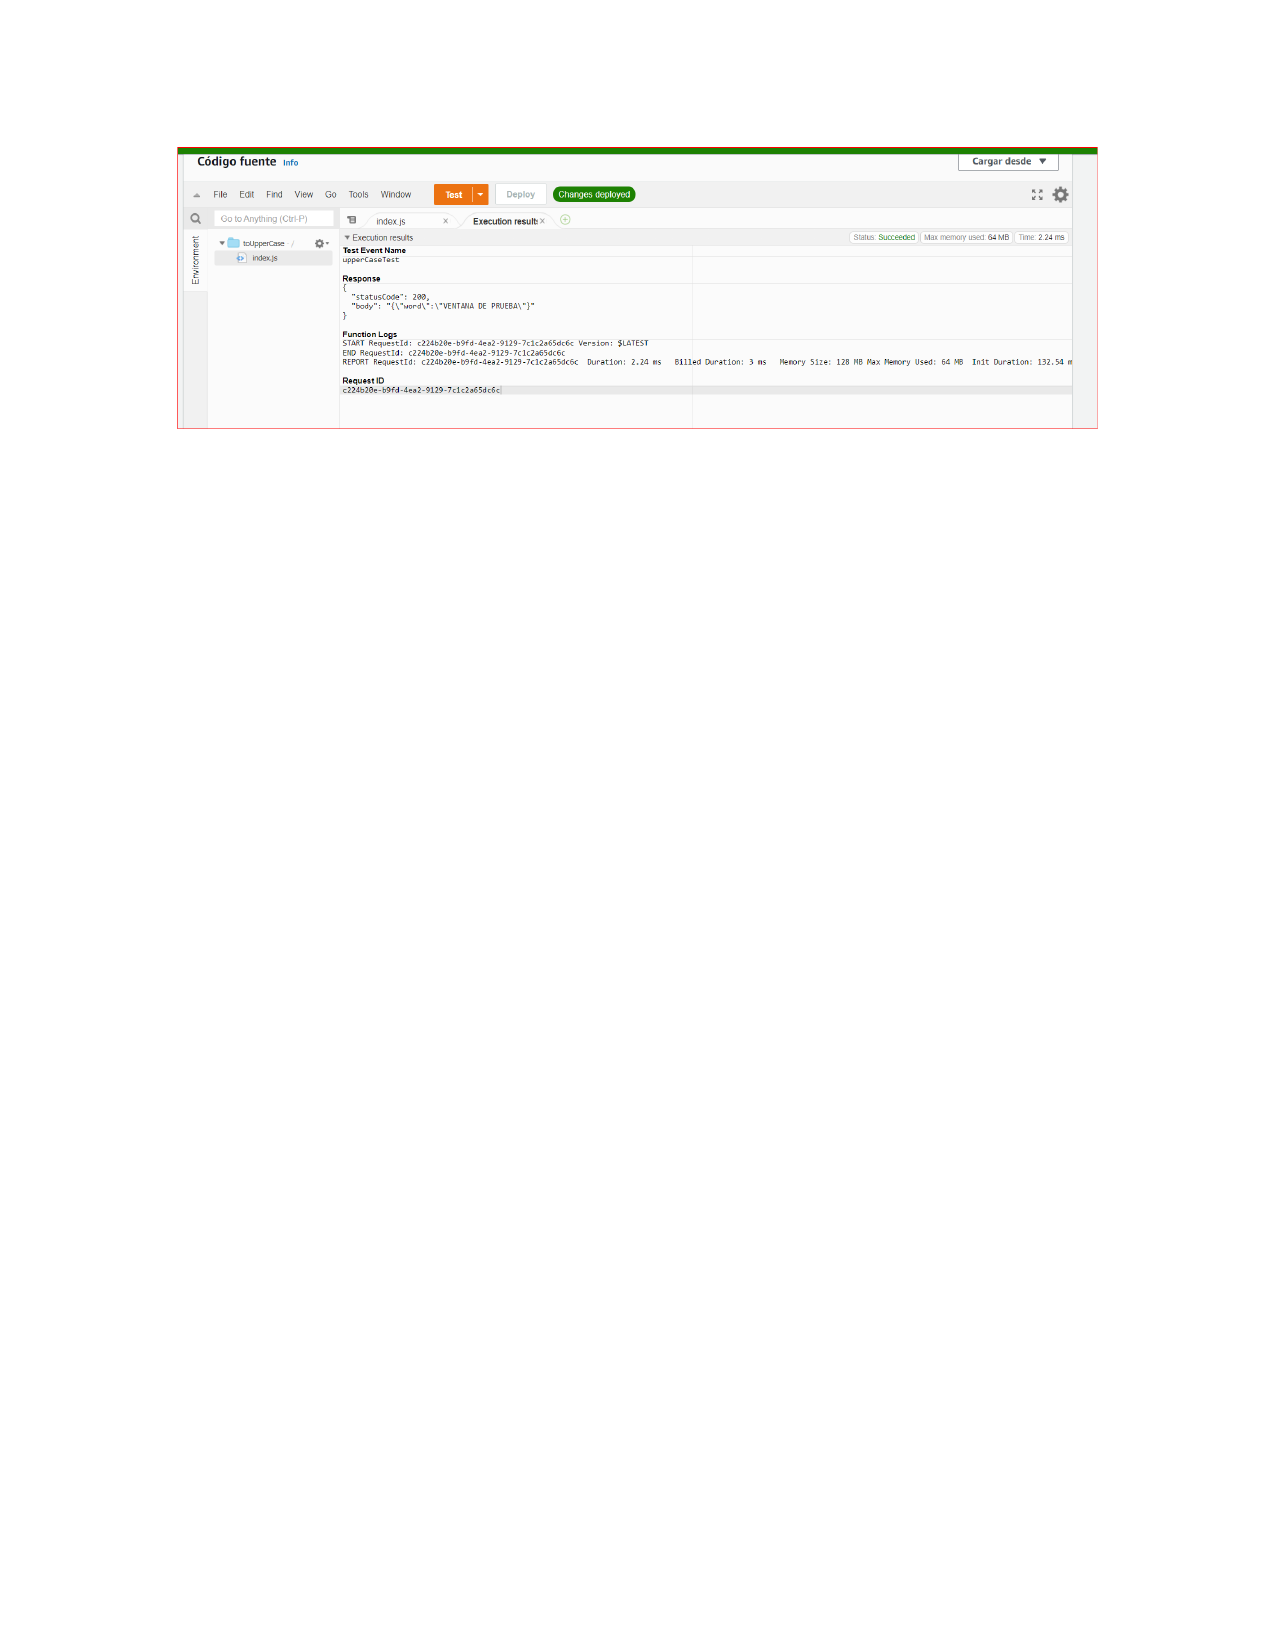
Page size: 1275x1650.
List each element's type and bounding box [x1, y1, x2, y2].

picture [177, 147, 1098, 429]
